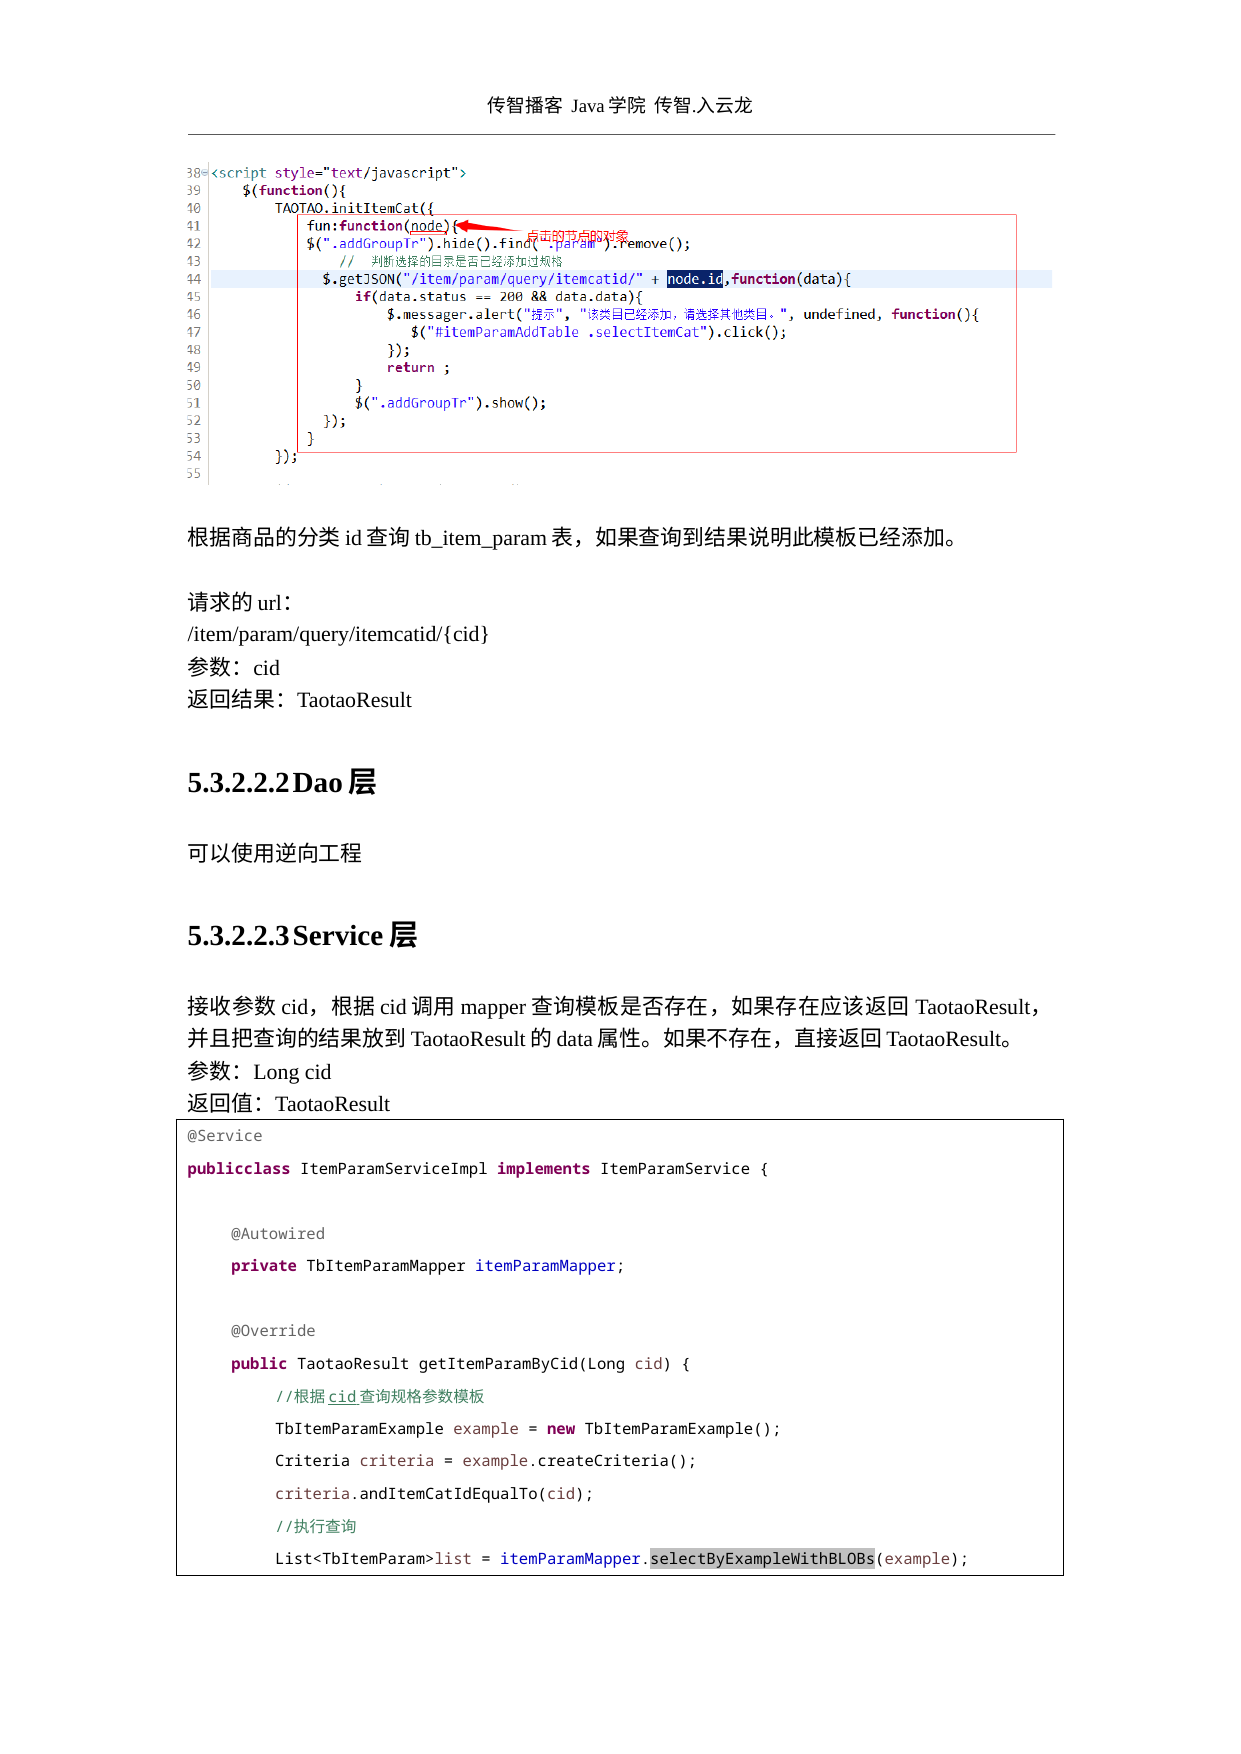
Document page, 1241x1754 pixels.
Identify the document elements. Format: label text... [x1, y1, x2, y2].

text 根据商品的分类id查询tb_item_param表，如果查询到结果说明此模板已经添加。 [187, 519, 1053, 552]
text 可以使用逆向工程 [187, 835, 1053, 868]
text 参数：Long cid [187, 1053, 1053, 1086]
text 返回值：TaotaoResult [187, 1086, 1053, 1118]
subtitle Service层 [187, 900, 1053, 965]
text /item/param/query/itemcatid/{cid} [187, 617, 1053, 649]
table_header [177, 1120, 1063, 1574]
picture [187, 162, 1053, 485]
text 请求的url： [187, 584, 1053, 617]
text 返回结果：TaotaoResult [187, 682, 1053, 714]
text 接收参数cid，根据cid调用mapper查询模板是否存在，如果存在应该返回TaotaoResult，并且把查询的结果放到TaotaoResult的data属性。如果不存在，直接返回TaotaoResult。 [187, 988, 1053, 1053]
text 参数：cid [187, 649, 1053, 682]
subtitle Dao层 [187, 747, 1053, 812]
